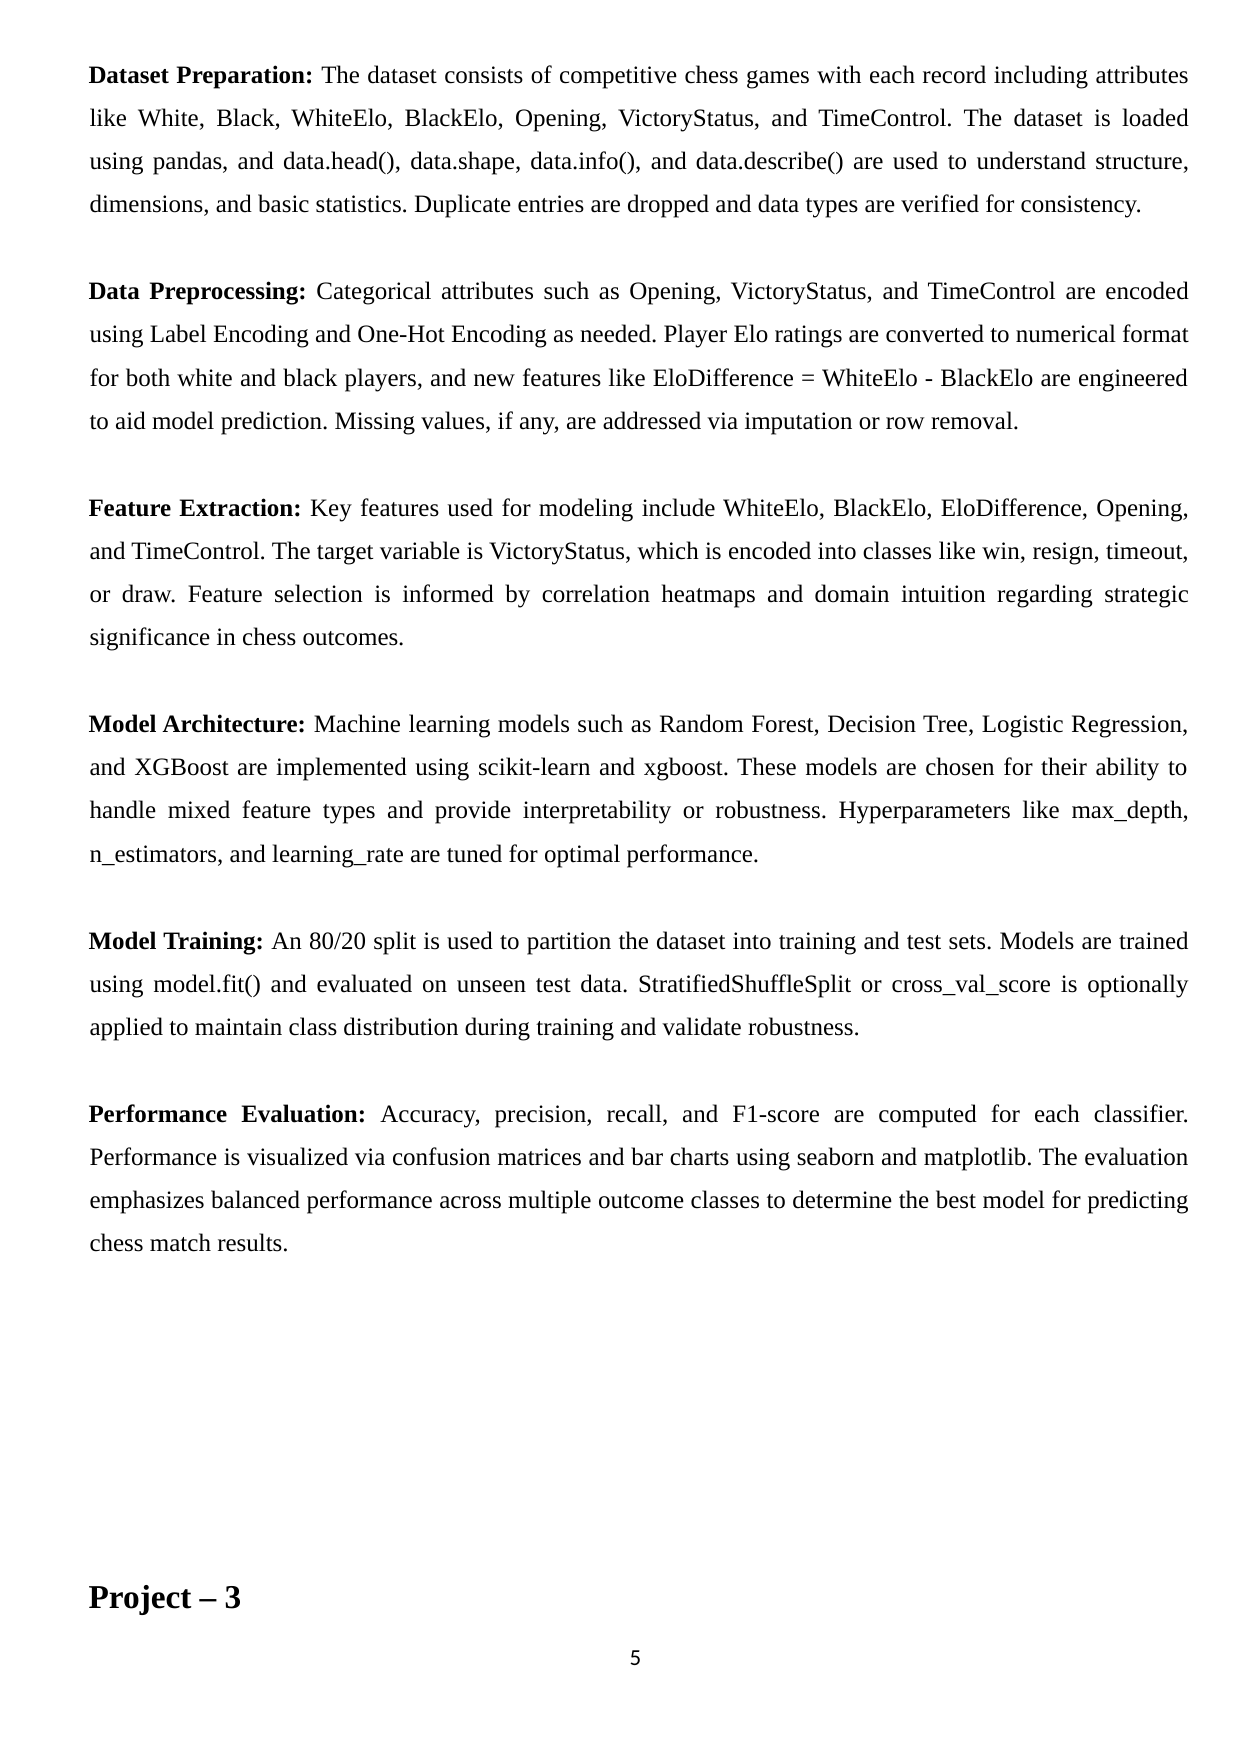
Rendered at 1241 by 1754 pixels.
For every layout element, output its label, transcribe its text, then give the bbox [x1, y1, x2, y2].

text Data Preprocessing: Categorical attributes such as Opening, VictoryStatus, and TimeControl are encoded using Label Encoding and One-Hot Encoding as needed. Player Elo ratings are converted to numerical format for both white and black players, and new features like EloDifference = WhiteElo - BlackElo are engineered to aid model prediction. Missing values, if any, are addressed via imputation or row removal. [88, 276, 1190, 434]
text Dataset Preparation: The dataset consists of competitive chess games with each record including attributes like White, Black, WhiteElo, BlackElo, Opening, VictoryStatus, and TimeControl. The dataset is loaded using pandas, and data.head(), data.shape, data.info(), and data.describe() are used to understand structure, dimensions, and basic statistics. Duplicate entries are dropped and data types are verified for consistency. [88, 60, 1190, 218]
text Performance Evaluation: Accuracy, precision, recall, and F1-score are computed for each classifier. Performance is visualized via confusion matrices and bar charts using seaborn and matplotlib. The evaluation emphasizes balanced performance across multiple outcome classes to determine the best model for predicting chess match results. [88, 1099, 1190, 1257]
text Model Training: An 80/20 split is used to partition the dataset into training and test sets. Models are trained using model.fit() and evaluated on unseen test data. StratifiedShuffleSplit or cross_val_score is optionally applied to maintain class distribution during training and validate robustness. [88, 926, 1190, 1041]
text Model Architecture: Machine learning models such as Random Forest, Decision Tree, Logistic Regression, and XGBoost are implemented using scikit-learn and xgboost. These models are chosen for their ability to handle mixed feature types and provide interpretability or robustness. Hyperparameters like max_depth, n_estimators, and learning_rate are tuned for optimal performance. [88, 709, 1190, 867]
text Feature Extraction: Key features used for modeling include WhiteElo, BlackElo, EloDifference, Opening, and TimeControl. The target variable is VictoryStatus, which is encoded into classes like win, resign, timeout, or draw. Feature selection is informed by correlation heatmaps and domain intuition regarding strategic significance in chess outcomes. [88, 493, 1190, 651]
text Project – 3 [88, 1577, 1190, 1615]
